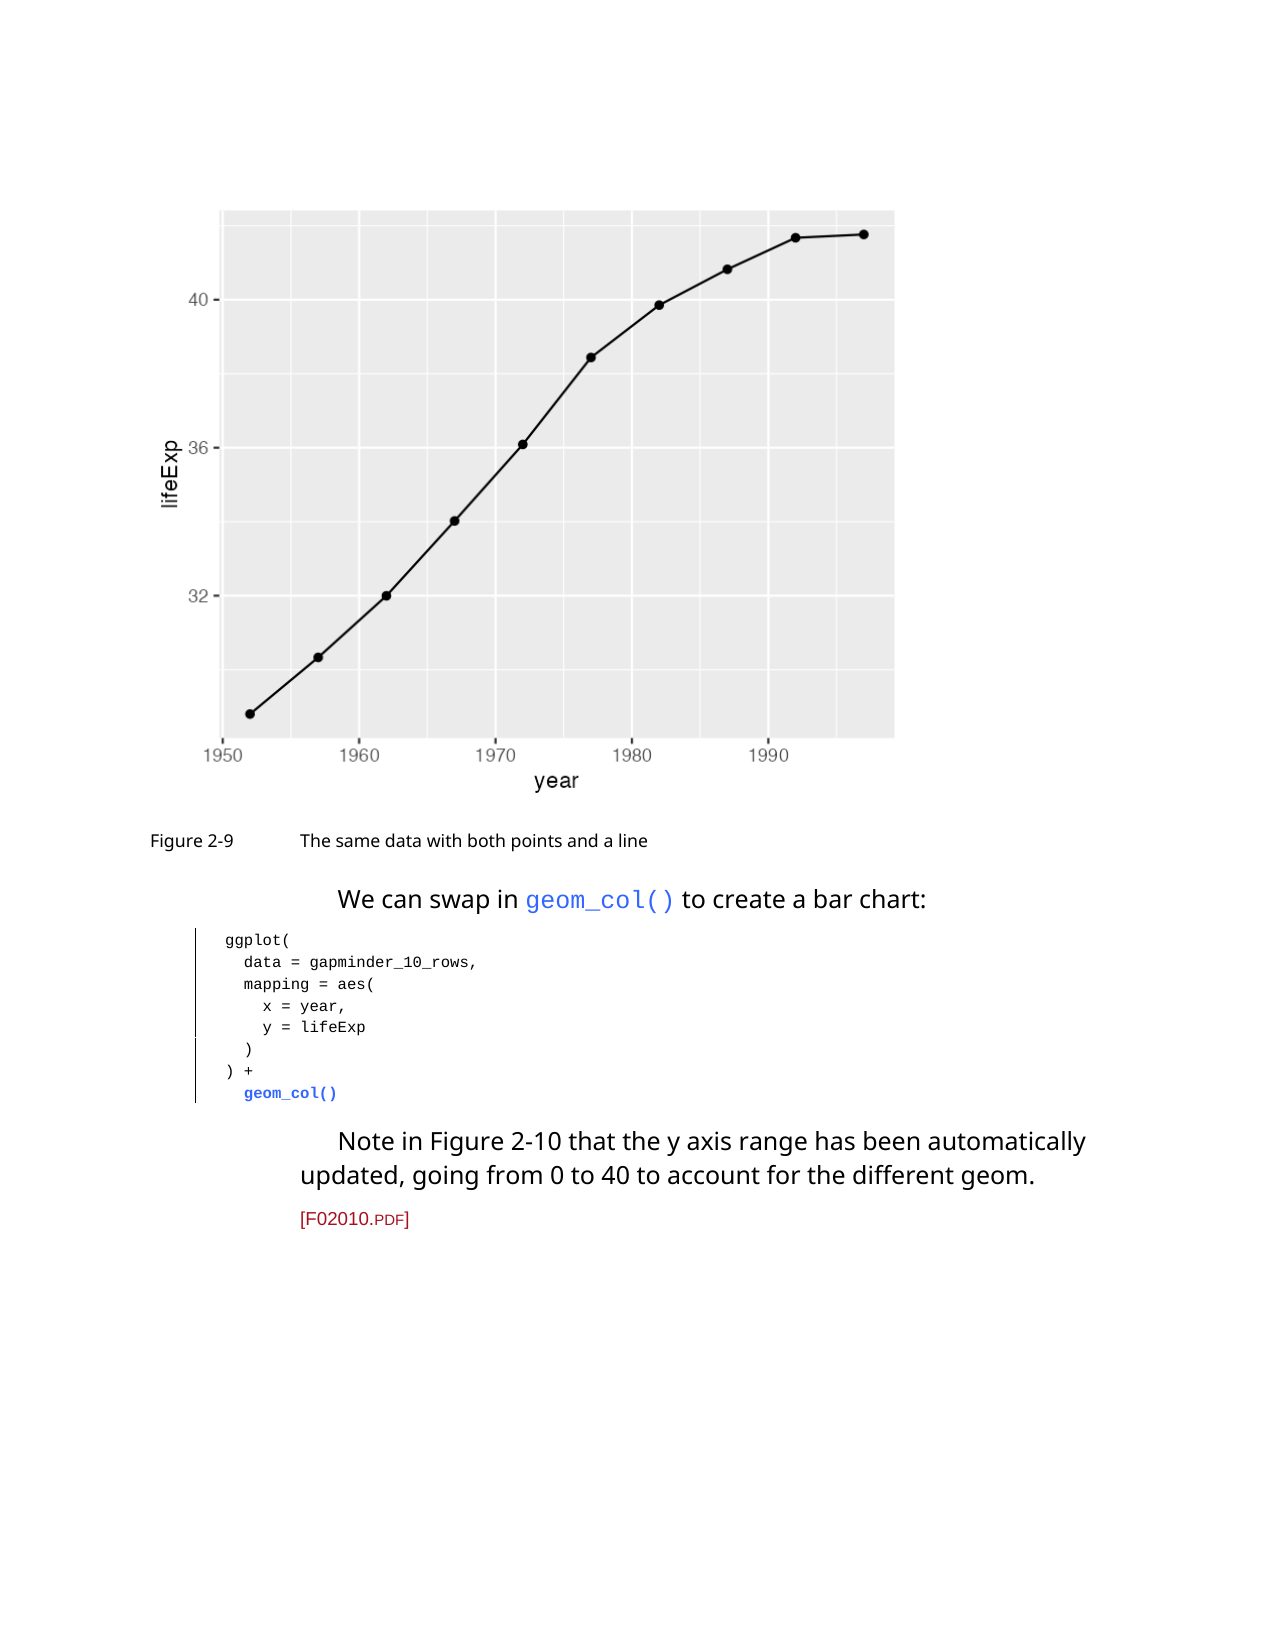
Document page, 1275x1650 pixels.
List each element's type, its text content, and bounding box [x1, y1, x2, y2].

text [F02010.pdf] [300, 1204, 1125, 1229]
text ggplot( [196, 928, 1125, 950]
text geom_col() [196, 1081, 1125, 1103]
text We can swap in geom_col() to create a bar chart: [300, 881, 1125, 916]
text x = year, [196, 994, 1125, 1016]
text y = lifeExp [196, 1016, 1125, 1037]
text ) [196, 1037, 1125, 1059]
text Note in Figure 2-10 that the y axis range has been automatically updated, going from 0 to 40 to account for the different geom. [300, 1124, 1125, 1192]
picture [150, 200, 905, 804]
text ) + [196, 1059, 1125, 1081]
text mapping = aes( [196, 972, 1125, 994]
text The same data with both points and a line [150, 829, 1125, 853]
text data = gapminder_10_rows, [196, 950, 1125, 972]
